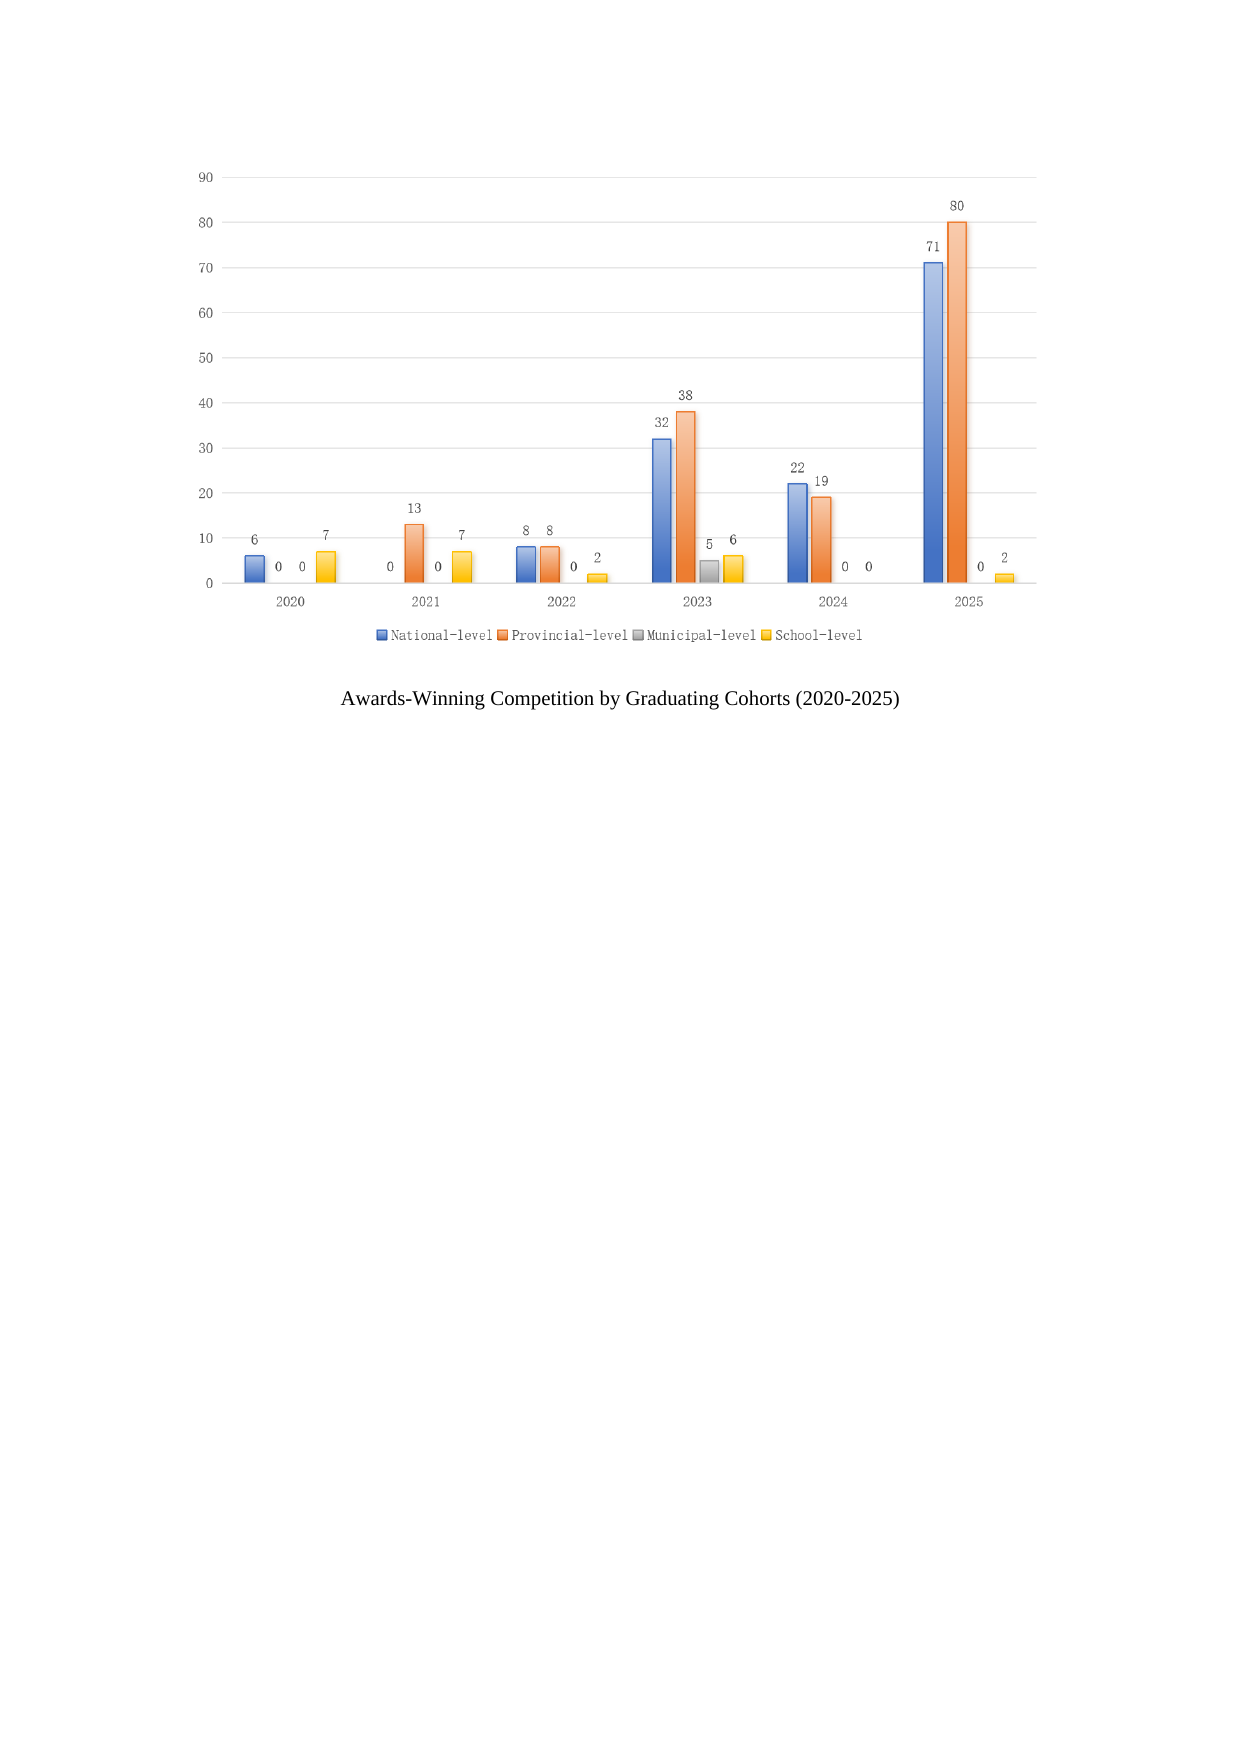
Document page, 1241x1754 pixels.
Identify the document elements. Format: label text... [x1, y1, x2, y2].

text Awards-Winning Competition by Graduating Cohorts (2020-2025) [187, 682, 1053, 714]
picture [187, 162, 1053, 657]
